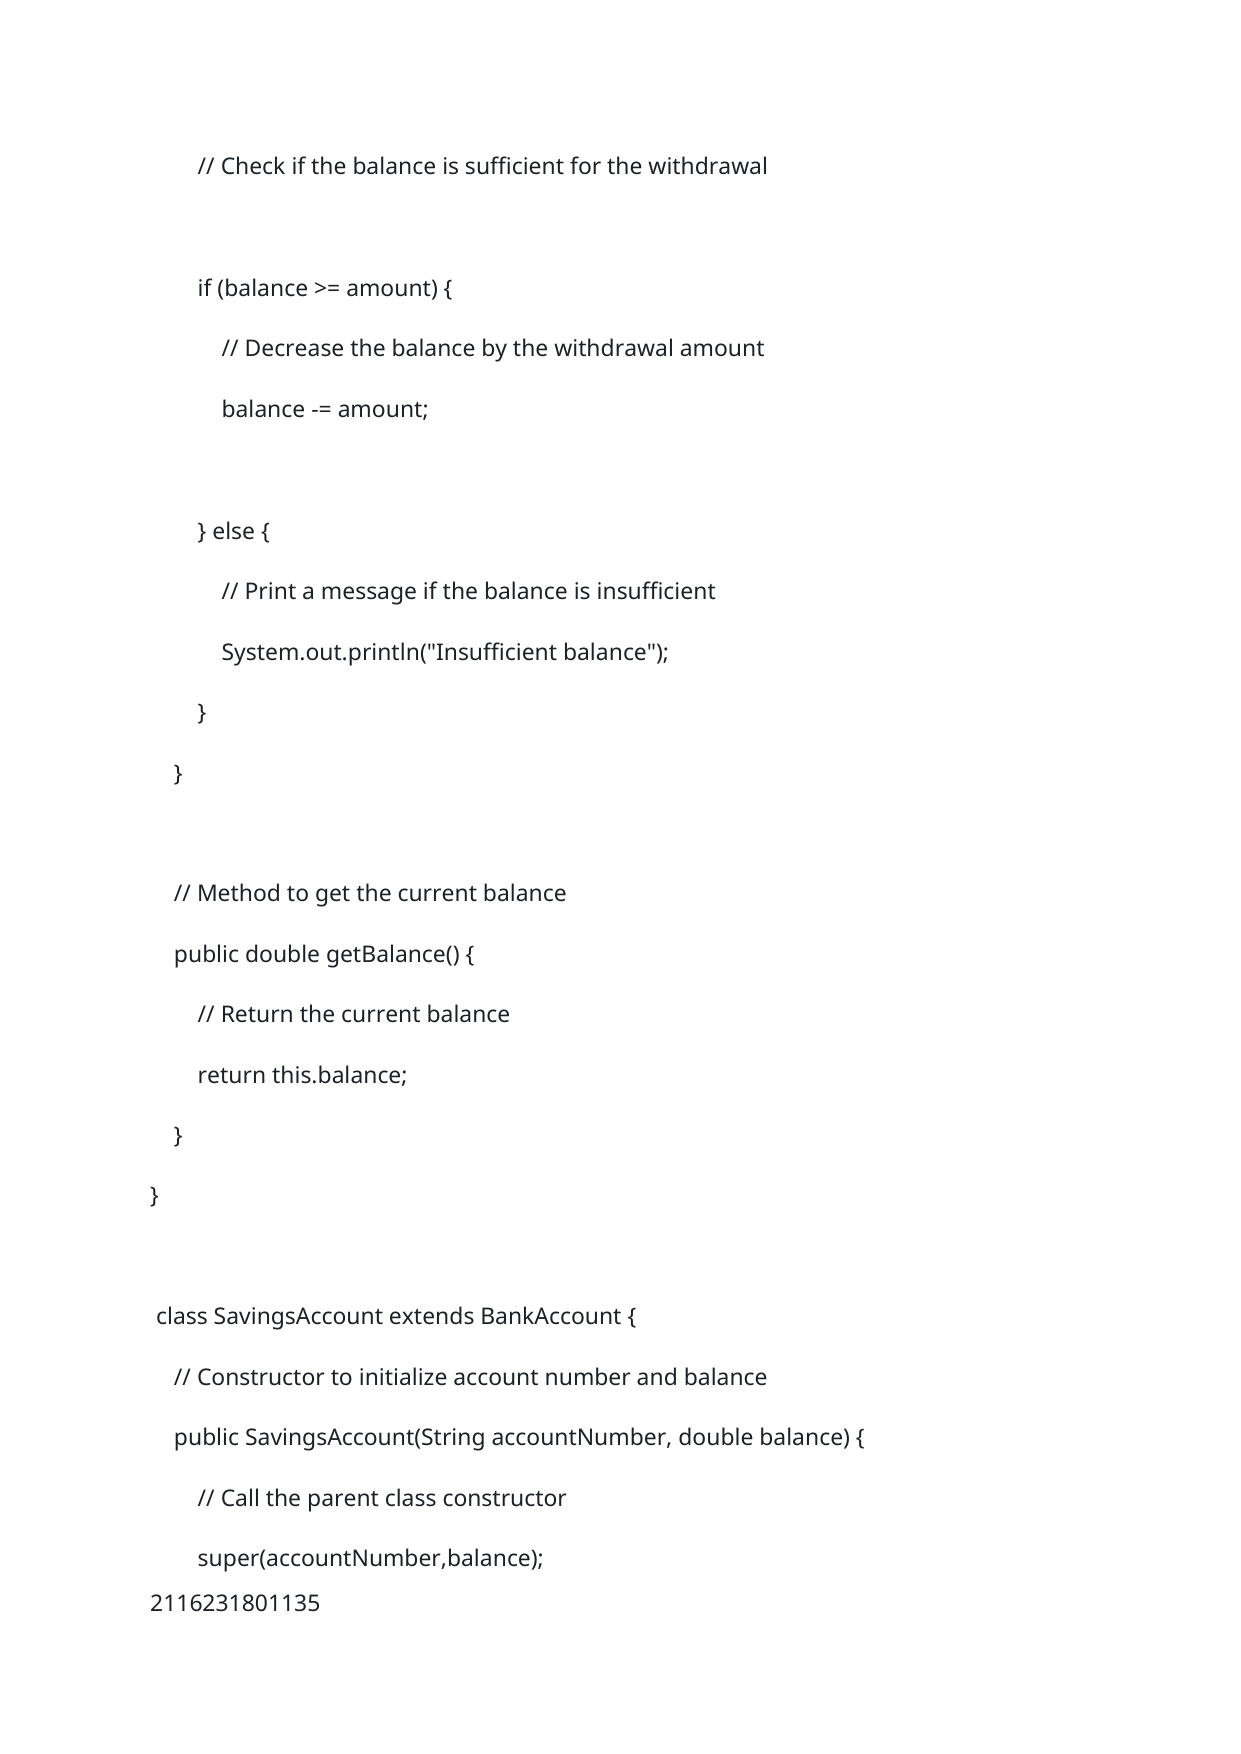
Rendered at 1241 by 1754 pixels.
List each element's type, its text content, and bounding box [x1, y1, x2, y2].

subtitle // Method to get the current balance [150, 877, 1090, 908]
subtitle if (balance >= amount) { [150, 272, 1090, 303]
subtitle } [150, 696, 1090, 727]
subtitle // Print a message if the balance is insufficient [150, 575, 1090, 606]
subtitle } else { [150, 515, 1090, 546]
subtitle balance -= amount; [150, 393, 1090, 424]
subtitle System.out.println("Insufficient balance"); [150, 636, 1090, 667]
subtitle super(accountNumber,balance); [150, 1542, 1090, 1573]
subtitle // Return the current balance [150, 998, 1090, 1029]
subtitle public SavingsAccount(String accountNumber, double balance) { [150, 1421, 1090, 1452]
subtitle // Call the parent class constructor [150, 1481, 1090, 1513]
subtitle // Check if the balance is sufficient for the withdrawal [150, 150, 1090, 181]
subtitle // Decrease the balance by the withdrawal amount [150, 332, 1090, 364]
subtitle } [150, 1119, 1090, 1150]
subtitle class SavingsAccount extends BankAccount { [150, 1300, 1090, 1331]
subtitle return this.balance; [150, 1058, 1090, 1090]
subtitle } [150, 1179, 1090, 1211]
subtitle // Constructor to initialize account number and balance [150, 1361, 1090, 1392]
subtitle } [150, 756, 1090, 788]
subtitle public double getBalance() { [150, 938, 1090, 969]
